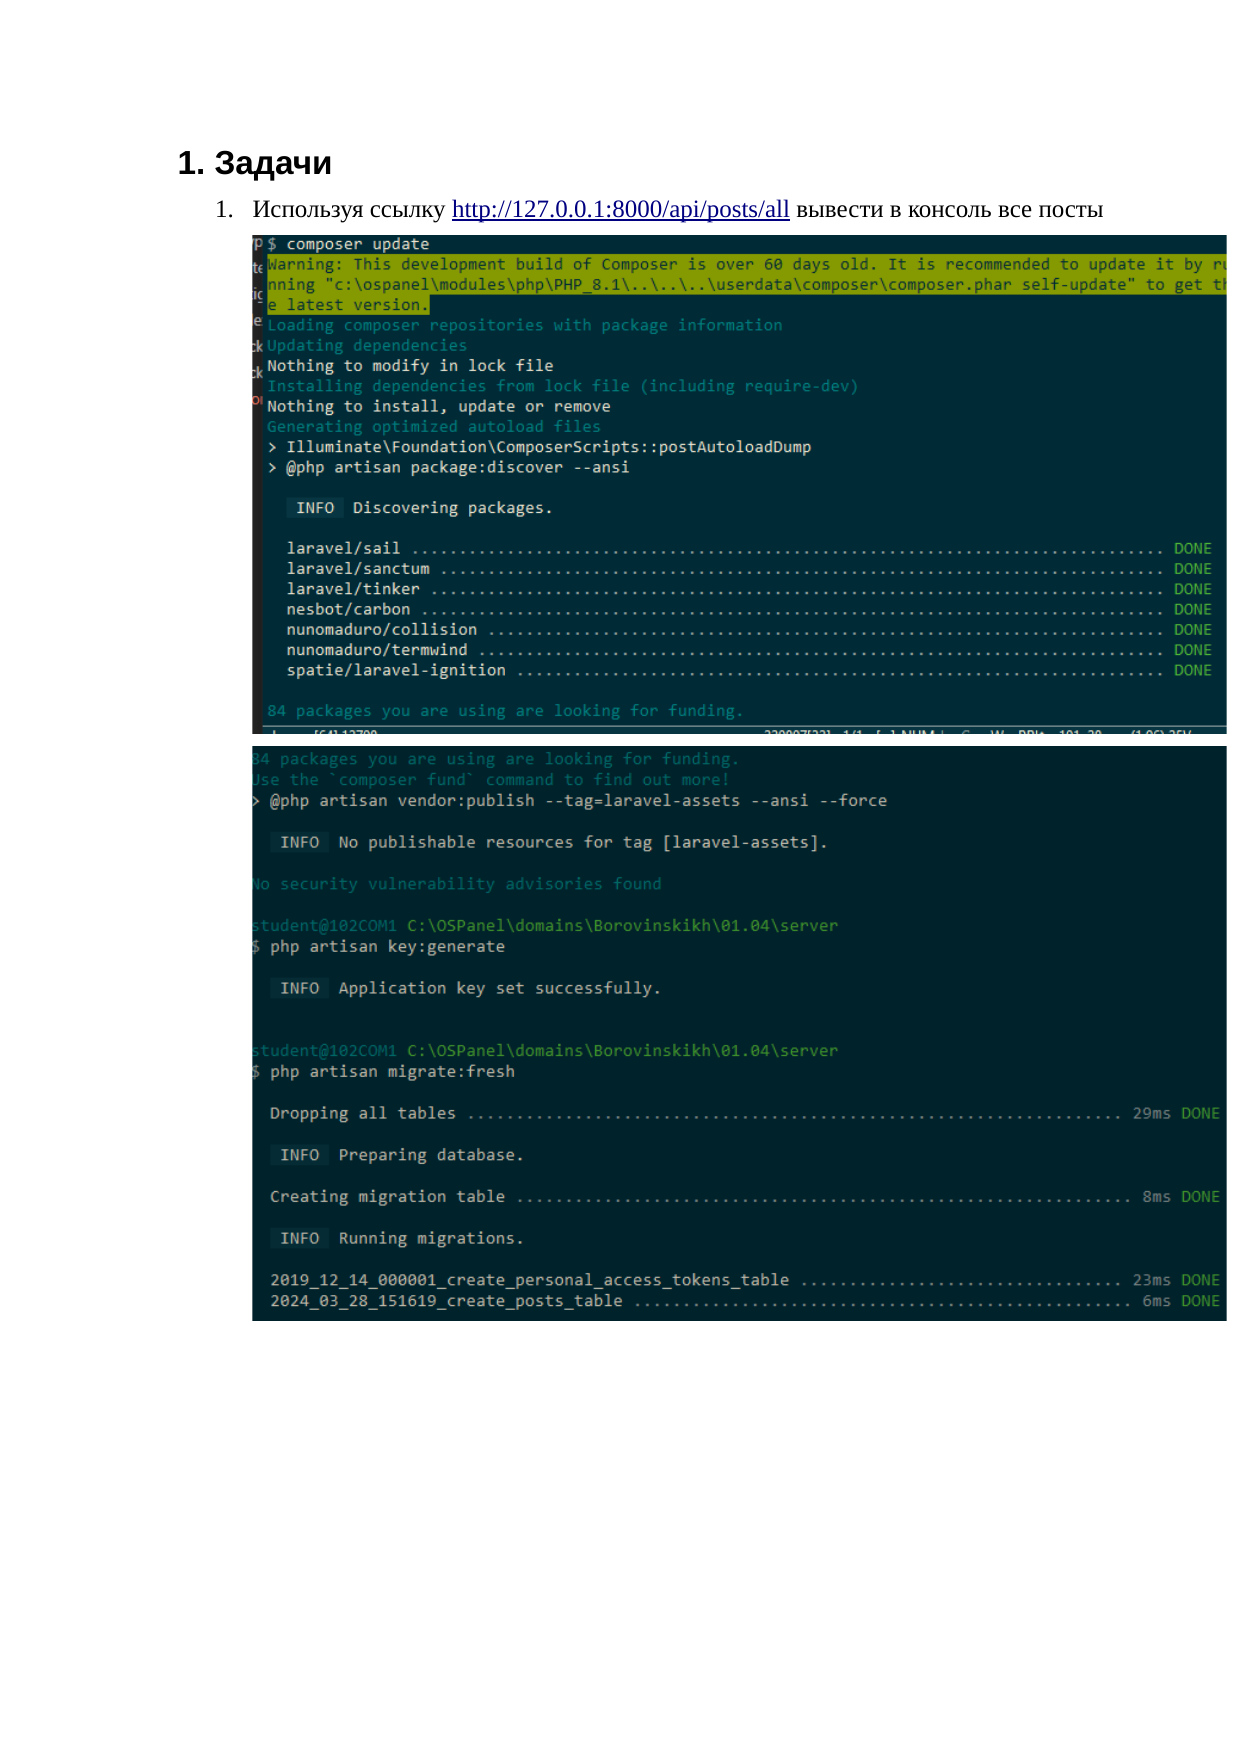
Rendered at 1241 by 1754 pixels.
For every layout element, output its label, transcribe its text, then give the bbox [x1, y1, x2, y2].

picture [507, 505, 514, 513]
picture [373, 444, 381, 452]
picture [1205, 564, 1211, 574]
picture [602, 404, 610, 411]
picture [1205, 543, 1211, 553]
picture [398, 607, 409, 614]
picture [727, 444, 735, 452]
picture [517, 361, 523, 370]
picture [1205, 624, 1211, 634]
picture [383, 404, 390, 411]
picture [526, 506, 533, 513]
picture [450, 505, 458, 516]
picture [517, 505, 525, 516]
picture [308, 441, 313, 452]
picture [622, 442, 628, 452]
picture [422, 647, 439, 655]
picture [531, 404, 544, 411]
picture [594, 444, 601, 452]
picture [326, 363, 334, 374]
picture [412, 404, 419, 411]
picture [345, 644, 361, 655]
picture [403, 444, 428, 452]
picture [268, 401, 276, 411]
picture [1186, 584, 1202, 594]
picture [287, 607, 294, 614]
picture [346, 583, 351, 594]
picture [1180, 564, 1187, 573]
picture [307, 566, 314, 573]
picture [297, 546, 304, 553]
picture [1205, 645, 1211, 655]
picture [326, 441, 342, 452]
picture [1187, 645, 1202, 655]
picture [775, 442, 791, 452]
picture [307, 647, 314, 655]
picture [297, 586, 304, 594]
picture [1180, 665, 1187, 675]
picture [556, 404, 572, 411]
picture [355, 503, 360, 513]
picture [660, 444, 677, 455]
picture [289, 361, 294, 371]
subtitle Задачи [177, 143, 1152, 182]
picture [451, 442, 457, 452]
picture [393, 404, 399, 411]
picture [574, 380, 578, 391]
picture [268, 361, 276, 371]
picture [326, 546, 343, 553]
picture [422, 566, 429, 573]
picture [365, 647, 381, 655]
picture [479, 363, 495, 371]
picture [470, 444, 485, 452]
picture [432, 502, 437, 513]
picture [412, 361, 418, 370]
picture [412, 239, 418, 249]
picture [388, 360, 399, 371]
picture [356, 562, 361, 572]
picture [297, 607, 305, 613]
picture [287, 627, 294, 634]
picture [326, 404, 334, 415]
picture [460, 441, 466, 452]
picture [469, 505, 476, 516]
picture [440, 461, 448, 472]
picture [383, 583, 401, 594]
picture [632, 320, 637, 329]
picture [289, 562, 294, 574]
picture [297, 667, 304, 679]
picture [289, 442, 294, 452]
picture [612, 444, 619, 455]
picture [491, 667, 504, 675]
picture [402, 241, 409, 249]
picture [390, 607, 398, 614]
picture [718, 442, 724, 452]
picture [316, 586, 323, 594]
picture [1175, 624, 1179, 634]
picture [365, 502, 371, 513]
picture [345, 241, 362, 249]
picture [279, 363, 286, 371]
picture [316, 546, 323, 553]
picture [365, 627, 382, 634]
picture [365, 442, 371, 452]
picture [316, 444, 323, 452]
picture [476, 400, 485, 411]
picture [316, 363, 323, 371]
picture [1188, 624, 1202, 634]
picture [364, 584, 371, 594]
picture [304, 667, 314, 675]
picture [270, 243, 275, 251]
picture [1205, 584, 1210, 594]
picture [575, 404, 600, 411]
picture [375, 583, 380, 594]
picture [317, 665, 322, 675]
picture [527, 360, 533, 371]
picture [287, 647, 294, 655]
picture [689, 442, 695, 452]
picture [469, 404, 476, 415]
picture [422, 363, 428, 374]
picture [388, 465, 399, 472]
picture [321, 627, 337, 634]
picture [737, 441, 743, 452]
picture [604, 441, 609, 452]
picture [326, 586, 333, 594]
picture [307, 627, 314, 634]
picture [508, 444, 544, 455]
picture [345, 623, 356, 634]
picture [402, 586, 409, 594]
picture [476, 505, 485, 513]
picture [346, 664, 352, 676]
picture [450, 644, 466, 655]
picture [794, 444, 810, 455]
picture [1175, 645, 1187, 655]
picture [470, 665, 475, 675]
picture [507, 404, 515, 410]
picture [297, 400, 304, 411]
picture [488, 404, 495, 411]
picture [441, 644, 447, 655]
picture [536, 465, 547, 472]
picture [440, 505, 447, 513]
picture [1190, 665, 1202, 675]
picture [1175, 564, 1179, 574]
picture [421, 241, 428, 249]
picture [1187, 543, 1202, 553]
picture [316, 404, 323, 411]
picture [598, 465, 609, 472]
picture [394, 645, 399, 655]
picture [418, 505, 429, 513]
picture [366, 570, 377, 574]
picture [307, 586, 315, 594]
picture [698, 442, 715, 452]
picture [307, 546, 315, 553]
picture [402, 647, 419, 655]
picture [393, 505, 409, 513]
picture [347, 562, 351, 574]
picture [498, 443, 504, 452]
picture [440, 667, 448, 679]
picture [393, 668, 399, 675]
picture [470, 359, 476, 371]
picture [317, 647, 342, 655]
picture [374, 667, 381, 675]
picture [345, 444, 361, 452]
picture [488, 461, 495, 472]
picture [288, 499, 343, 516]
picture [297, 647, 304, 655]
picture [412, 465, 423, 476]
picture [1187, 564, 1202, 574]
picture [408, 586, 420, 594]
picture [365, 546, 380, 553]
picture [537, 359, 542, 371]
picture [374, 603, 390, 614]
picture [297, 360, 304, 371]
picture [431, 441, 447, 452]
picture [455, 465, 467, 476]
picture [1186, 604, 1202, 614]
picture [1175, 604, 1187, 614]
picture [412, 505, 418, 513]
picture [497, 502, 505, 513]
picture [450, 667, 457, 675]
picture [289, 583, 294, 594]
picture [403, 360, 409, 371]
picture [1205, 604, 1210, 614]
picture [460, 627, 476, 634]
picture [746, 444, 762, 452]
picture [268, 238, 1227, 314]
picture [308, 360, 313, 371]
picture [304, 461, 319, 476]
picture [335, 586, 342, 594]
list Используя ссылку http://127.0.0.1:8000/api/posts/all вывести в консоль все посты [215, 194, 1152, 223]
picture [555, 444, 572, 452]
picture [373, 241, 380, 249]
picture [1175, 584, 1187, 594]
picture [298, 441, 304, 452]
picture [497, 360, 505, 371]
picture [252, 746, 1227, 1321]
picture [450, 363, 457, 371]
picture [347, 361, 352, 371]
picture [1180, 625, 1187, 634]
picture [326, 566, 333, 573]
picture [286, 462, 300, 476]
picture [374, 363, 388, 371]
picture [270, 443, 275, 452]
picture [355, 585, 360, 595]
picture [252, 235, 1227, 734]
picture [575, 444, 590, 452]
picture [441, 360, 447, 371]
picture [307, 607, 313, 614]
picture [1175, 543, 1187, 553]
picture [356, 542, 361, 552]
picture [355, 424, 361, 431]
picture [613, 708, 619, 716]
picture [364, 607, 371, 614]
picture [441, 627, 447, 634]
picture [383, 566, 399, 574]
picture [765, 441, 772, 452]
